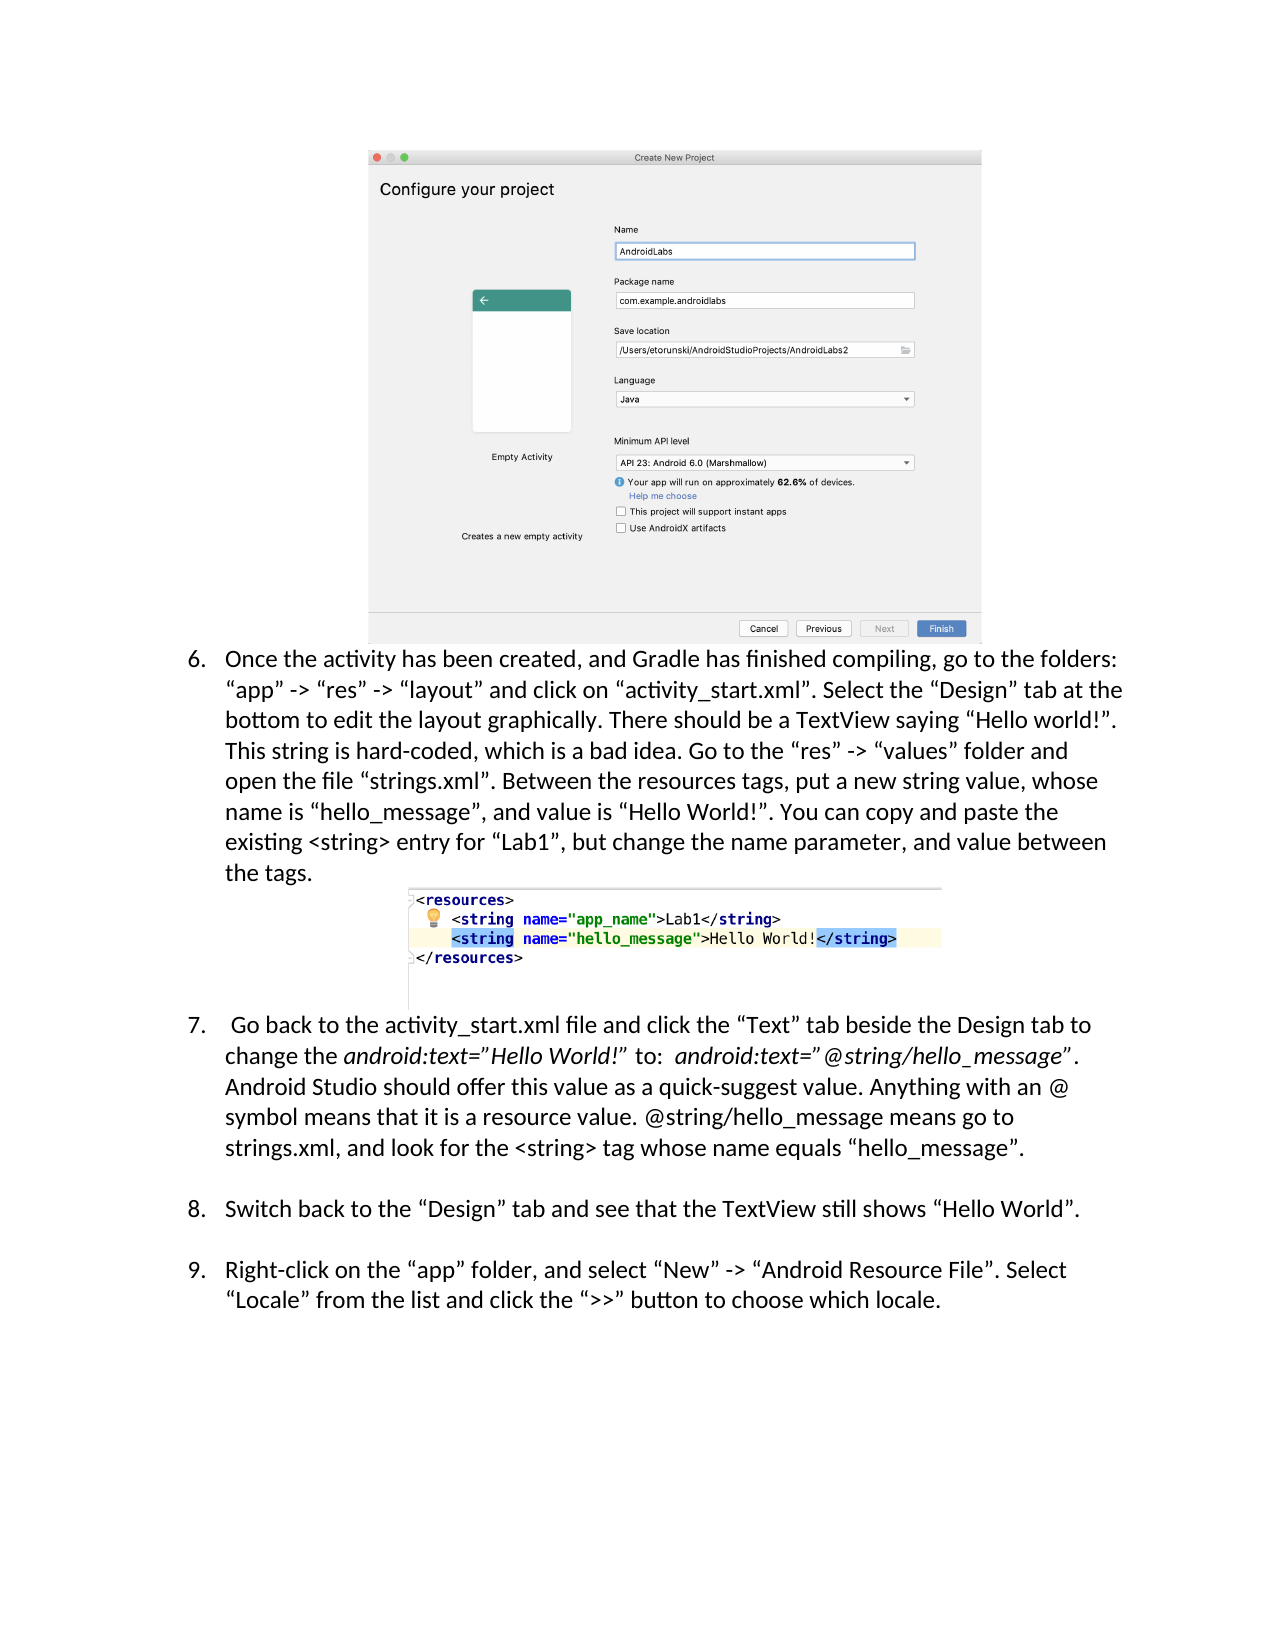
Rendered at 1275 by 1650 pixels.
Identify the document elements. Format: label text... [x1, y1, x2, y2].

list Right-click on the “app” folder, and select “New” -> “Android Resource File”. Select “Locale” from the list and click the “>>” button to choose which locale. [187, 1254, 1125, 1315]
list Go back to the activity_start.xml file and click the “Text” tab beside the Design tab to change the android:text=”Hello World!” to: android:text=”@string/hello_message”. Android Studio should offer this value as a quick-suggest value. Anything with an @ symbol means that it is a resource value. @string/hello_message means go to strings.xml, and look for the <string> tag whose name equals “hello_message”. [187, 1009, 1125, 1162]
picture [408, 887, 942, 1010]
picture [368, 150, 982, 644]
list Switch back to the “Design” tab and see that the TextView still shows “Hello World”. [187, 1193, 1125, 1223]
list Once the activity has been created, and Gradle has finished compiling, go to the folders: “app” -> “res” -> “layout” and click on “activity_start.xml”. Select the “Design” tab at the bottom to edit the layout graphically. There should be a TextView saying “Hello world!”. This string is hard-coded, which is a bad idea. Go to the “res” -> “values” folder and open the file “strings.xml”. Between the resources tags, put a new string value, whose name is “hello_message”, and value is “Hello World!”. You can copy and paste the existing <string> entry for “Lab1”, but change the name parameter, and value between the tags. [187, 643, 1125, 888]
